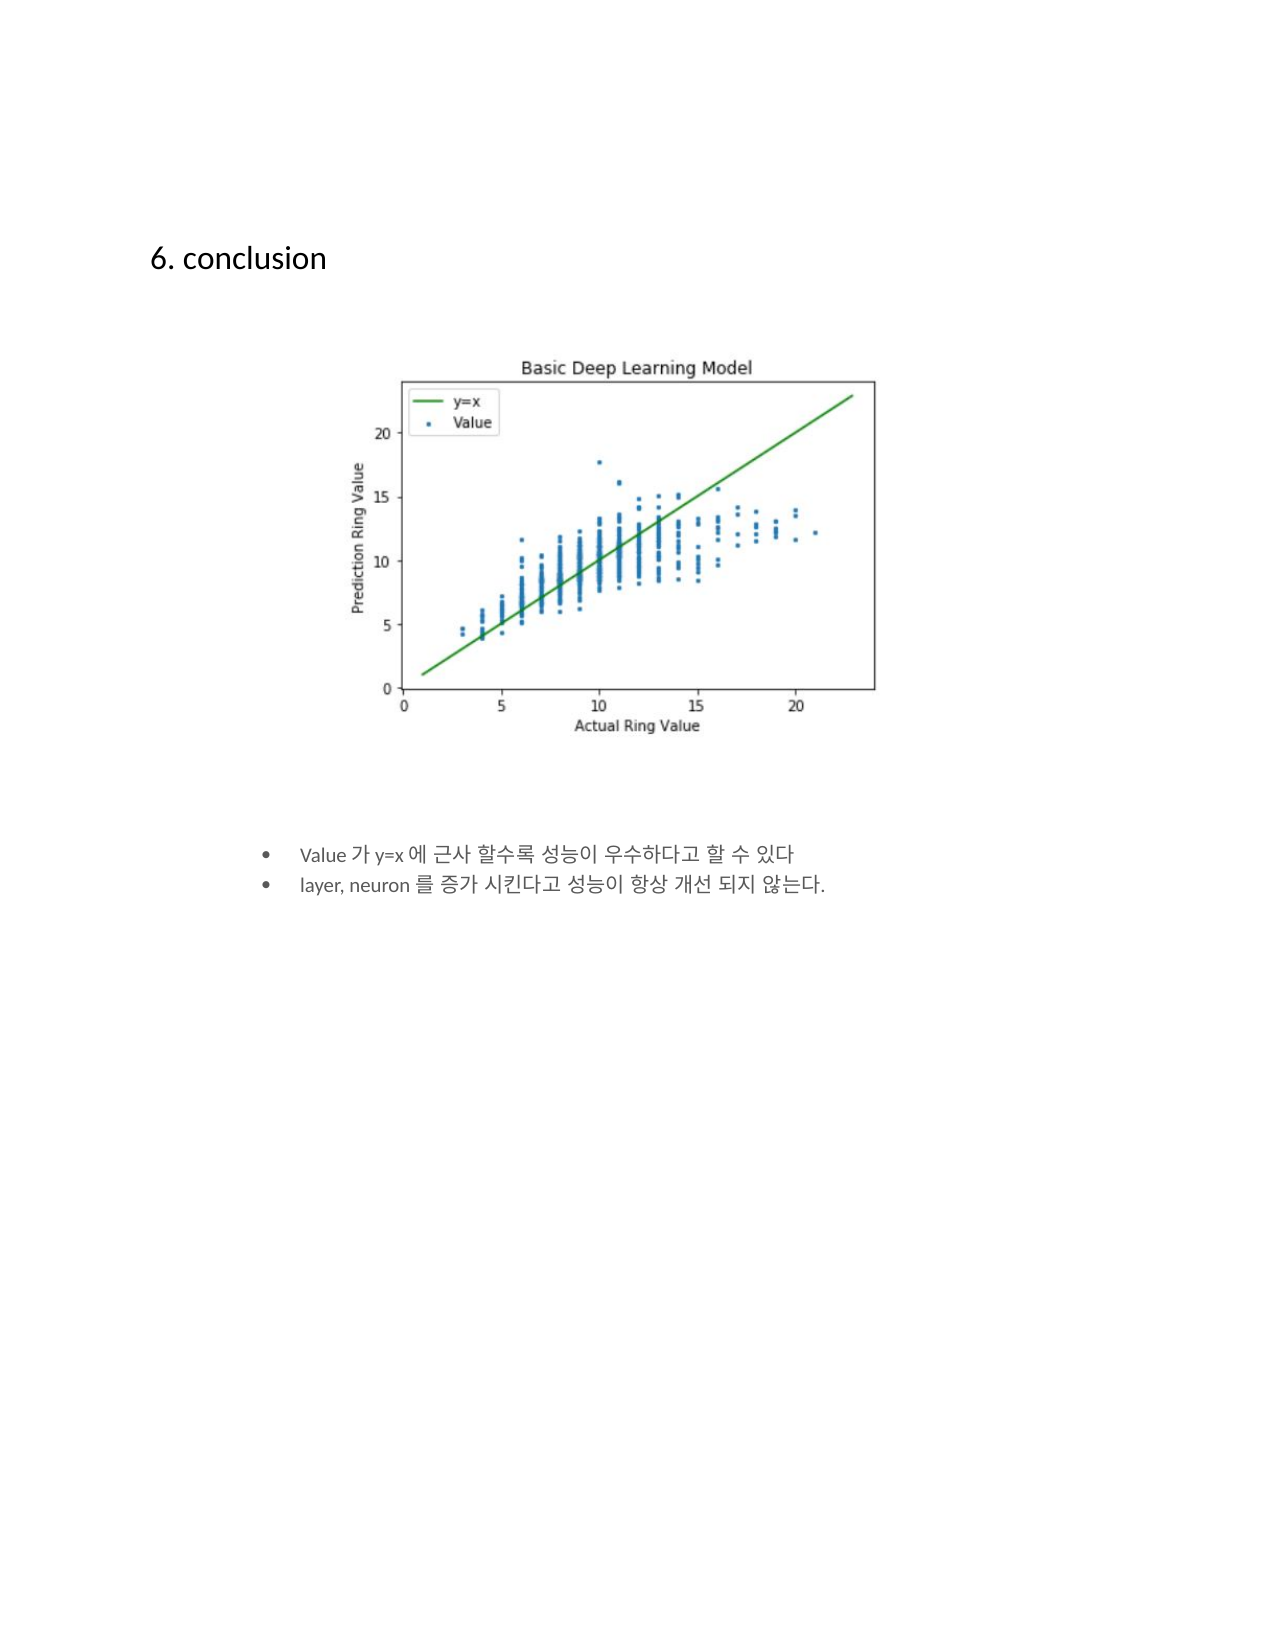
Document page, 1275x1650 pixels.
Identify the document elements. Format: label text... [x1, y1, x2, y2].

text 6. conclusion [150, 237, 1125, 278]
list Value 가y=x 에 근사 할수록 성능이 우수하다고 할 수 있다 [262, 838, 1125, 868]
list layer, neuron 를 증가 시킨다고 성능이 항상 개선 되지 않는다. [262, 868, 1125, 899]
picture [312, 345, 963, 756]
